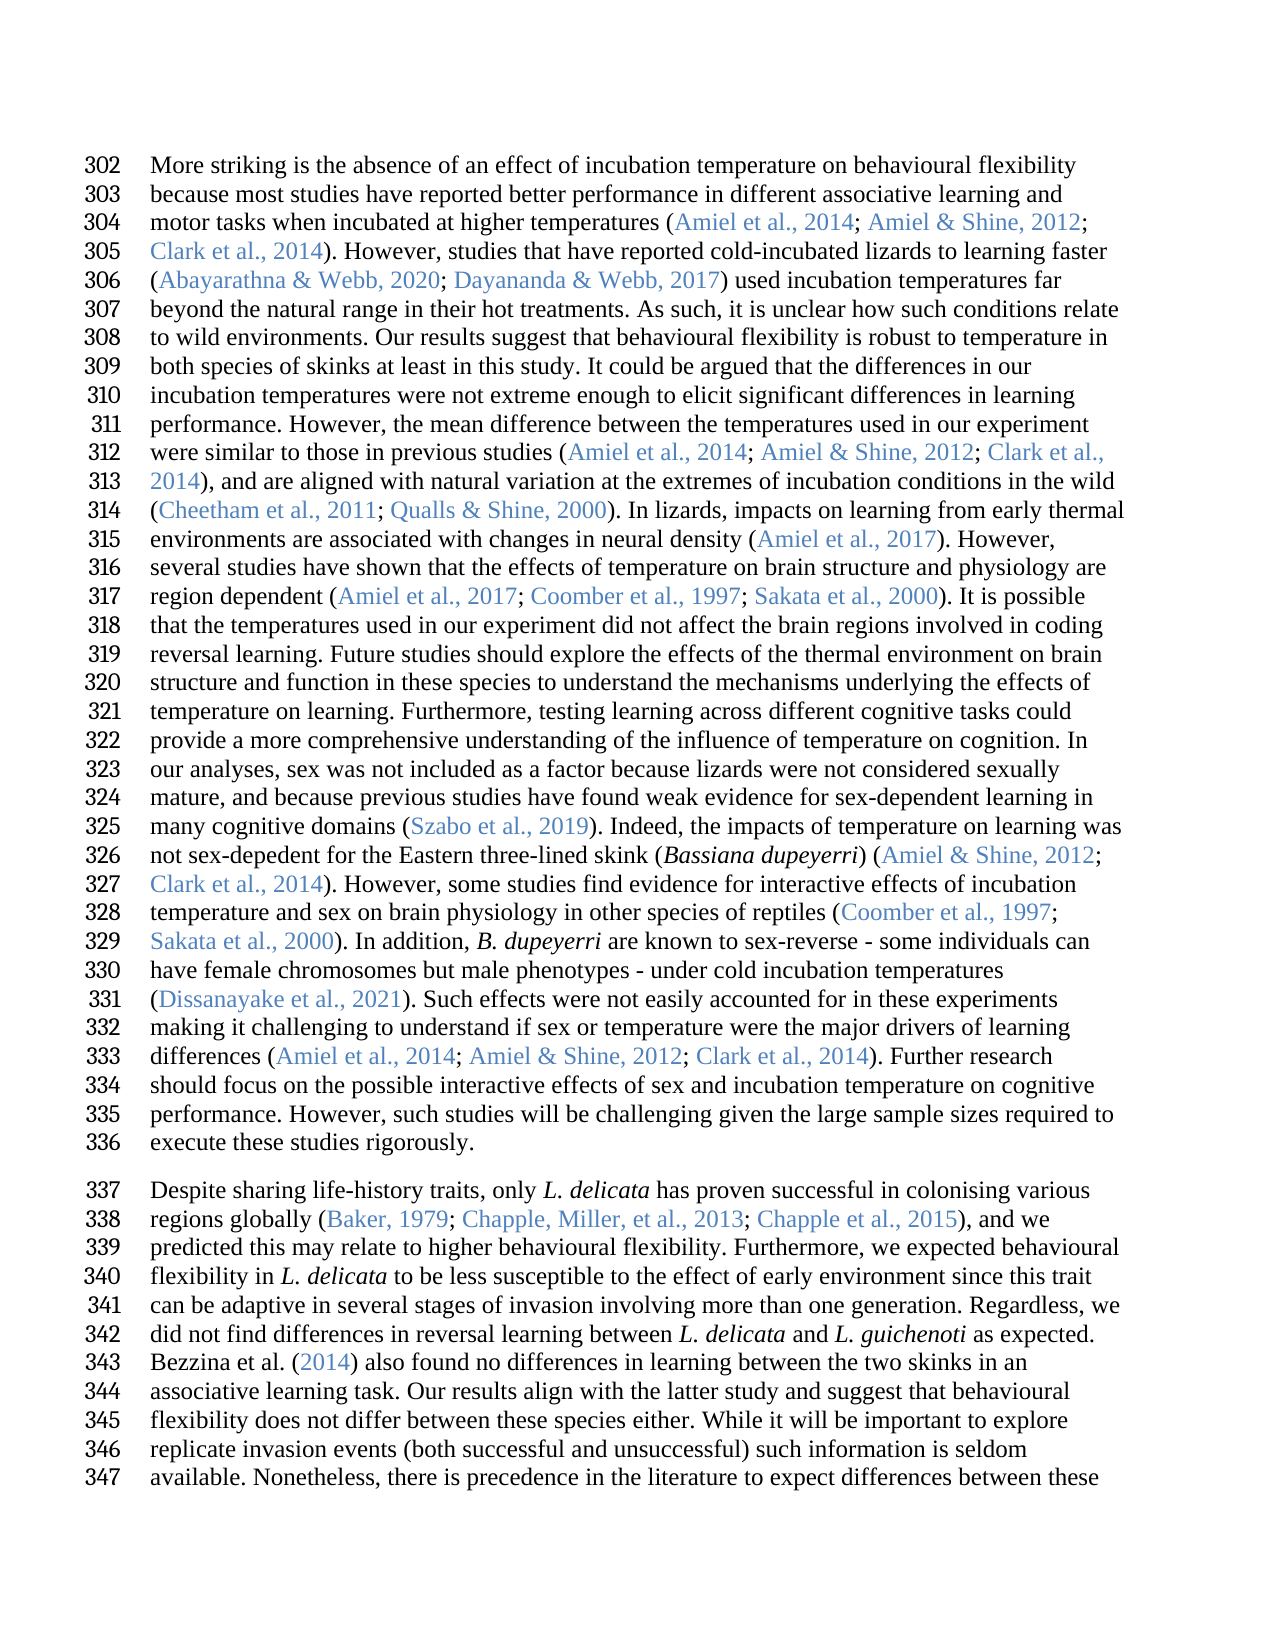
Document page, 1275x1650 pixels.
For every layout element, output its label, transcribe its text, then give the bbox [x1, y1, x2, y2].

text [150, 1175, 1125, 1491]
text More striking is the absence of an effect of incubation temperature on behavioural flexibility because most studies have reported better performance in different associative learning and motor tasks when incubated at higher temperatures (Amiel et al., 2014; Amiel & Shine, 2012; Clark et al., 2014). However, studies that have reported cold-incubated lizards to learning faster (Abayarathna & Webb, 2020; Dayananda & Webb, 2017) used incubation temperatures far beyond the natural range in their hot treatments. As such, it is unclear how such conditions relate to wild environments. Our results suggest that behavioural flexibility is robust to temperature in both species of skinks at least in this study. It could be argued that the differences in our incubation temperatures were not extreme enough to elicit significant differences in learning performance. However, the mean difference between the temperatures used in our experiment were similar to those in previous studies (Amiel et al., 2014; Amiel & Shine, 2012; Clark et al., 2014), and are aligned with natural variation at the extremes of incubation conditions in the wild (Cheetham et al., 2011; Qualls & Shine, 2000). In lizards, impacts on learning from early thermal environments are associated with changes in neural density (Amiel et al., 2017). However, several studies have shown that the effects of temperature on brain structure and physiology are region dependent (Amiel et al., 2017; Coomber et al., 1997; Sakata et al., 2000). It is possible that the temperatures used in our experiment did not affect the brain regions involved in coding reversal learning. Future studies should explore the effects of the thermal environment on brain structure and function in these species to understand the mechanisms underlying the effects of temperature on learning. Furthermore, testing learning across different cognitive tasks could provide a more comprehensive understanding of the influence of temperature on cognition. In our analyses, sex was not included as a factor because lizards were not considered sexually mature, and because previous studies have found weak evidence for sex-dependent learning in many cognitive domains (Szabo et al., 2019). Indeed, the impacts of temperature on learning was not sex-depedent for the Eastern three-lined skink (Bassiana dupeyerri) (Amiel & Shine, 2012; Clark et al., 2014). However, some studies find evidence for interactive effects of incubation temperature and sex on brain physiology in other species of reptiles (Coomber et al., 1997; Sakata et al., 2000). In addition, B. dupeyerri are known to sex-reverse - some individuals can have female chromosomes but male phenotypes - under cold incubation temperatures (Dissanayake et al., 2021). Such effects were not easily accounted for in these experiments making it challenging to understand if sex or temperature were the major drivers of learning differences (Amiel et al., 2014; Amiel & Shine, 2012; Clark et al., 2014). Further research should focus on the possible interactive effects of sex and incubation temperature on cognitive performance. However, such studies will be challenging given the large sample sizes required to execute these studies rigorously. [150, 150, 1125, 1156]
